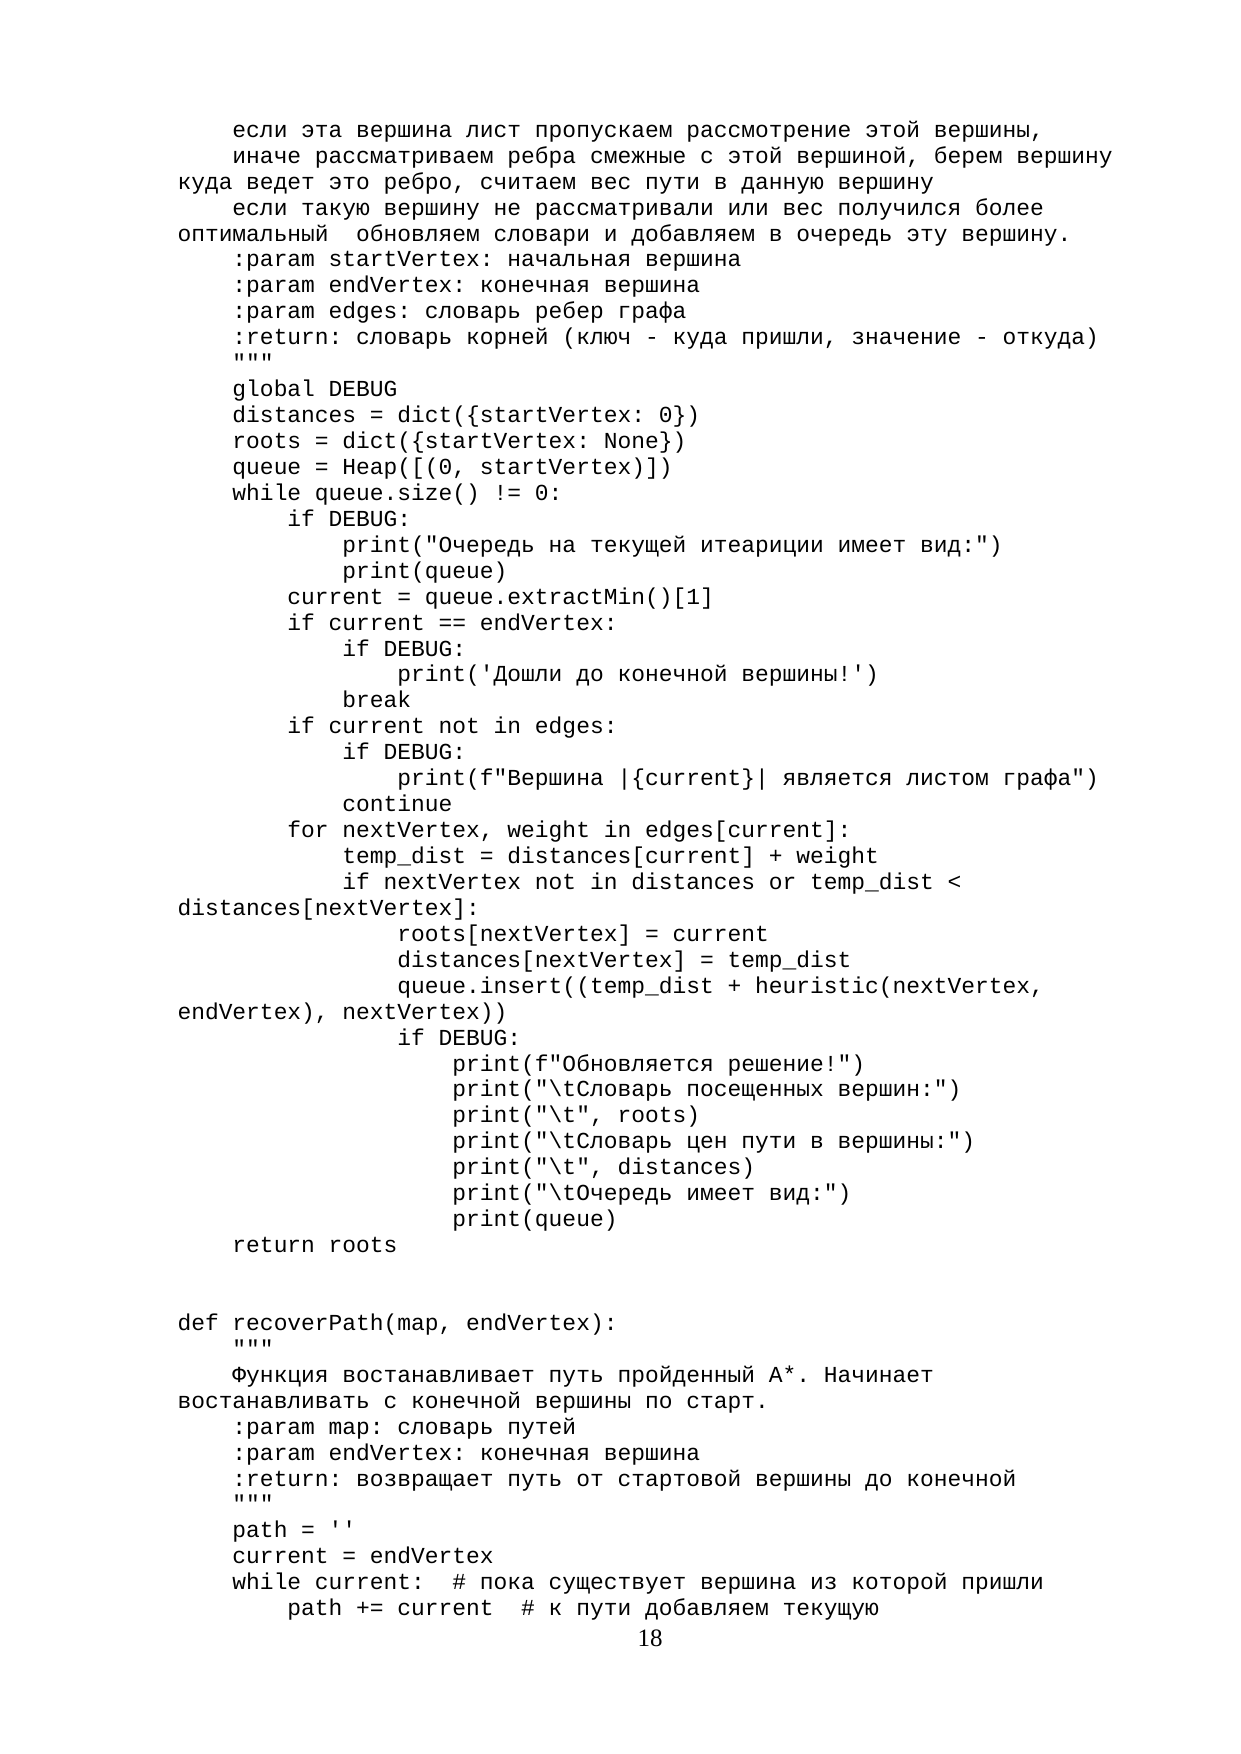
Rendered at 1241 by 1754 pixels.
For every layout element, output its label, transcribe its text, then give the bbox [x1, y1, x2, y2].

text print(queue) [177, 1207, 1122, 1233]
text print("\tСловарь цен пути в вершины:") [177, 1130, 1122, 1156]
text if current not in edges: [177, 715, 1122, 741]
text print(queue) [177, 559, 1122, 585]
text continue [177, 792, 1122, 818]
text roots[nextVertex] = current [177, 922, 1122, 948]
text :param edges: словарь ребер графа [177, 300, 1122, 326]
text :param endVertex: конечная вершина [177, 274, 1122, 300]
text print("\t", distances) [177, 1156, 1122, 1182]
text """ [177, 1493, 1122, 1519]
text :param startVertex: начальная вершина [177, 248, 1122, 274]
text break [177, 689, 1122, 715]
text print("\tОчередь имеет вид:") [177, 1182, 1122, 1207]
text queue.insert((temp_dist + heuristic(nextVertex, endVertex), nextVertex)) [177, 974, 1122, 1026]
text если эта вершина лист пропускаем рассмотрение этой вершины, [177, 118, 1122, 144]
text if current == endVertex: [177, 611, 1122, 637]
text while current: # пока существует вершина из которой пришли [177, 1571, 1122, 1597]
text print(f"Вершина |{current}| является листом графа") [177, 767, 1122, 792]
text """ [177, 1337, 1122, 1363]
text print("Очередь на текущей итеариции имеет вид:") [177, 533, 1122, 559]
text :param map: словарь путей [177, 1415, 1122, 1441]
text current = queue.extractMin()[1] [177, 585, 1122, 611]
text path = '' [177, 1519, 1122, 1545]
text :param endVertex: конечная вершина [177, 1441, 1122, 1467]
text :return: возвращает путь от стартовой вершины до конечной [177, 1467, 1122, 1493]
text if DEBUG: [177, 741, 1122, 767]
text """ [177, 352, 1122, 377]
text print("\t", roots) [177, 1104, 1122, 1130]
text Функция востанавливает путь пройденный А*. Начинает востанавливать с конечной вершины по старт. [177, 1363, 1122, 1415]
text print("\tСловарь посещенных вершин:") [177, 1078, 1122, 1104]
text queue = Heap([(0, startVertex)]) [177, 455, 1122, 481]
text if DEBUG: [177, 637, 1122, 663]
text temp_dist = distances[current] + weight [177, 844, 1122, 870]
text if DEBUG: [177, 507, 1122, 533]
text while queue.size() != 0: [177, 481, 1122, 507]
text if DEBUG: [177, 1026, 1122, 1052]
text return roots [177, 1233, 1122, 1259]
text иначе рассматриваем ребра смежные с этой вершиной, берем вершину куда ведет это ребро, считаем вес пути в данную вершину [177, 144, 1122, 196]
text distances[nextVertex] = temp_dist [177, 948, 1122, 974]
text если такую вершину не рассматривали или вес получился более оптимальный обновляем словари и добавляем в очередь эту вершину. [177, 196, 1122, 248]
text if nextVertex not in distances or temp_dist < distances[nextVertex]: [177, 870, 1122, 922]
text current = endVertex [177, 1545, 1122, 1571]
text print('Дошли до конечной вершины!') [177, 663, 1122, 689]
text path += current # к пути добавляем текущую [177, 1597, 1122, 1622]
text global DEBUG [177, 377, 1122, 403]
text for nextVertex, weight in edges[current]: [177, 818, 1122, 844]
text def recoverPath(map, endVertex): [177, 1311, 1122, 1337]
text :return: словарь корней (ключ - куда пришли, значение - откуда) [177, 326, 1122, 352]
text distances = dict({startVertex: 0}) [177, 403, 1122, 429]
text roots = dict({startVertex: None}) [177, 429, 1122, 455]
text print(f"Обновляется решение!") [177, 1052, 1122, 1078]
